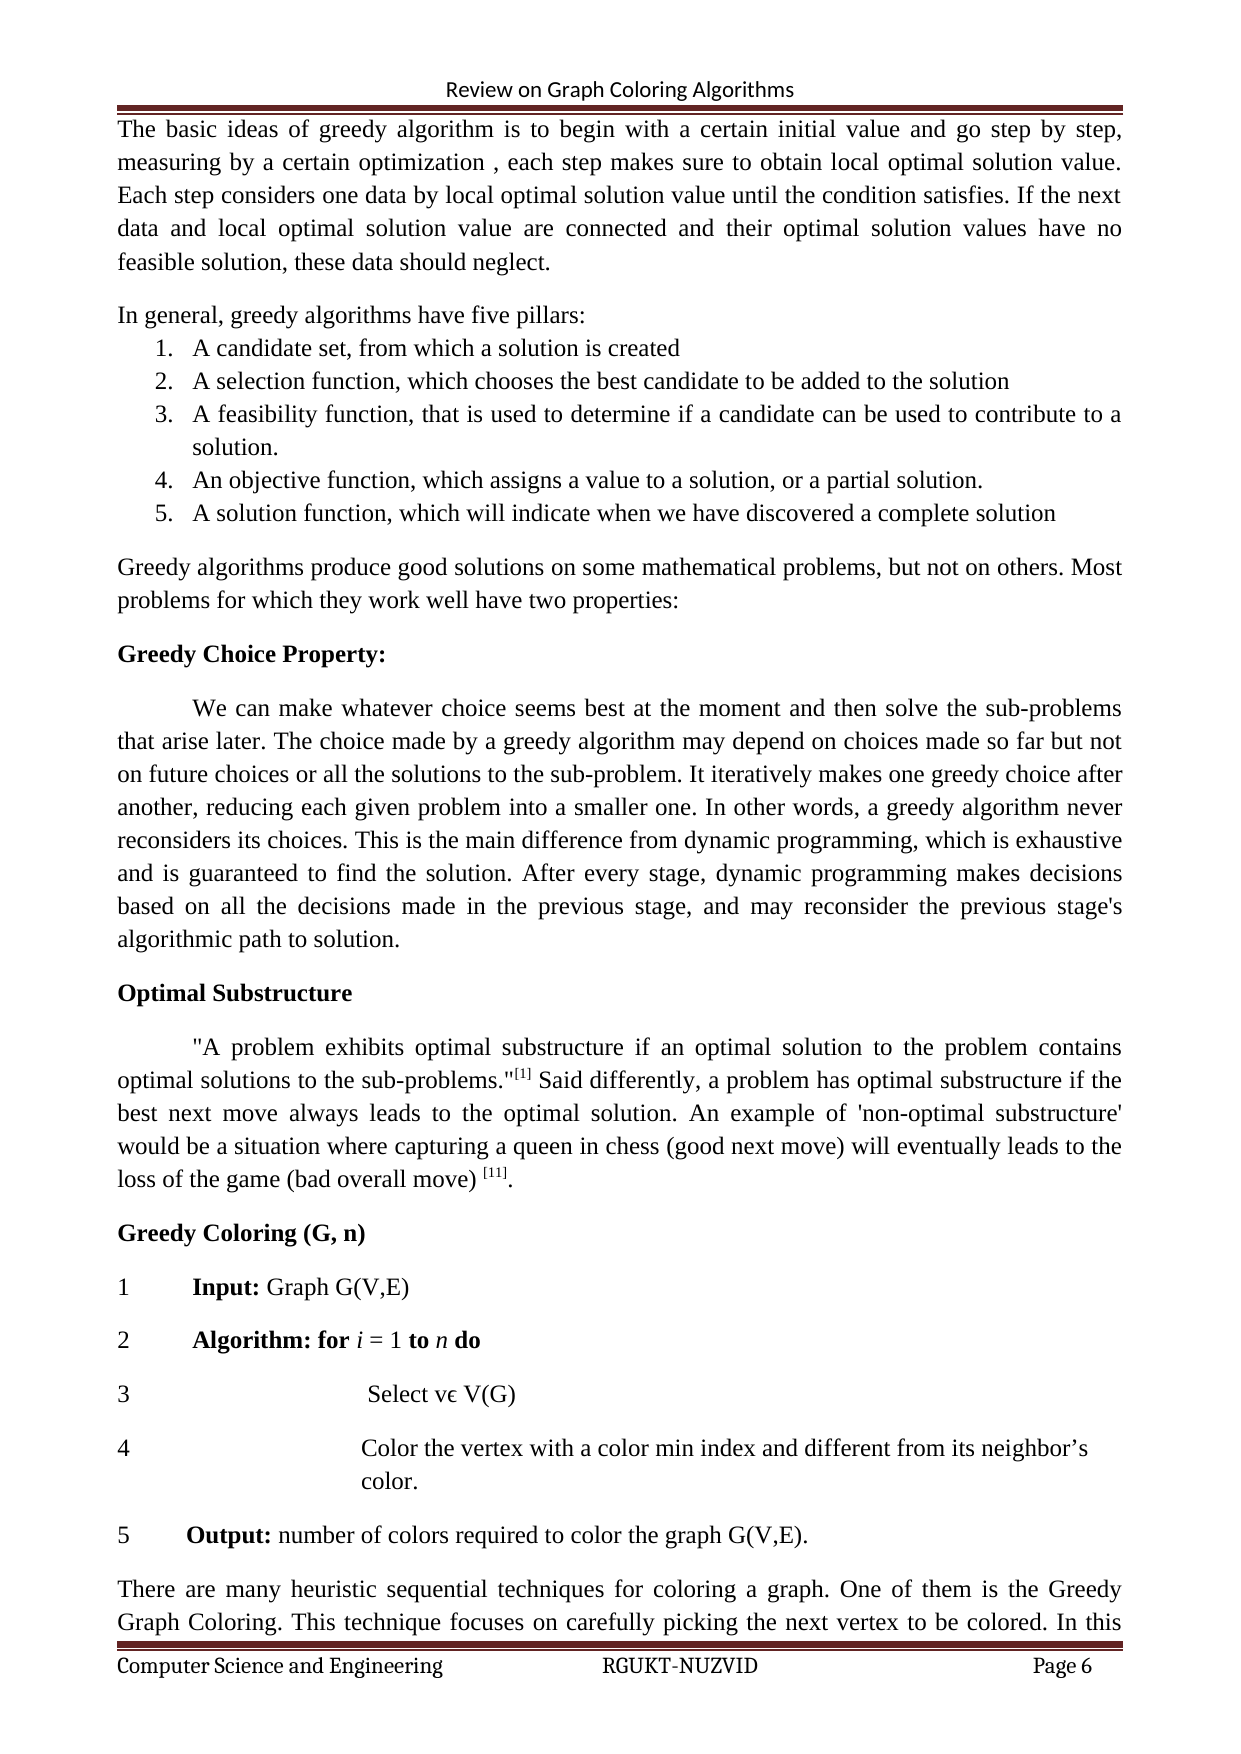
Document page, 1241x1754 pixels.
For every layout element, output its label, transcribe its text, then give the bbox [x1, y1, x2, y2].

text We can make whatever choice seems best at the moment and then solve the sub-problems that arise later. The choice made by a greedy algorithm may depend on choices made so far but not on future choices or all the solutions to the sub-problem. It iteratively makes one greedy choice after another, reducing each given problem into a smaller one. In other words, a greedy algorithm never reconsiders its choices. This is the main difference from dynamic programming, which is exhaustive and is guaranteed to find the solution. After every stage, dynamic programming makes decisions based on all the decisions made in the previous stage, and may reconsider the previous stage's algorithmic path to solution. [117, 693, 1123, 953]
text Greedy algorithms produce good solutions on some mathematical problems, but not on others. Most problems for which they work well have two properties: [117, 552, 1123, 614]
text Optimal Substructure [117, 978, 1123, 1007]
list A selection function, which chooses the best candidate to be added to the solution [154, 366, 1123, 395]
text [117, 1574, 1123, 1636]
text In general, greedy algorithms have five pillars: [117, 300, 1123, 329]
list An objective function, which assigns a value to a solution, or a partial solution. [154, 466, 1123, 494]
text 5 Output: number of colors required to color the graph G(V,E). [117, 1520, 1123, 1549]
text 2 Algorithm: for i = 1 to n do [117, 1326, 1123, 1354]
text 4 Color the vertex with a color min index and different from its neighbor’s color. [117, 1433, 1123, 1495]
list A solution function, which will indicate when we have discovered a complete solution [154, 498, 1123, 527]
list A feasibility function, that is used to determine if a candidate can be used to contribute to a solution. [154, 399, 1123, 461]
text 1 Input: Graph G(V,E) [117, 1272, 1123, 1301]
text 3 Select vϵ V(G) [117, 1379, 1123, 1408]
text The basic ideas of greedy algorithm is to begin with a certain initial value and go step by step, measuring by a certain optimization , each step makes sure to obtain local optimal solution value. Each step considers one data by local optimal solution value until the condition satisfies. If the next data and local optimal solution value are connected and their optimal solution values have no feasible solution, these data should neglect. [117, 115, 1123, 275]
text Greedy Coloring (G, n) [117, 1218, 1123, 1247]
list A candidate set, from which a solution is created [154, 333, 1123, 362]
text "A problem exhibits optimal substructure if an optimal solution to the problem contains optimal solutions to the sub-problems."[1] Said differently, a problem has optimal substructure if the best next move always leads to the optimal solution. An example of 'non-optimal substructure' would be a situation where capturing a queen in chess (good next move) will eventually leads to the loss of the game (bad overall move) [11]. [117, 1032, 1123, 1193]
text Greedy Choice Property: [117, 639, 1123, 668]
